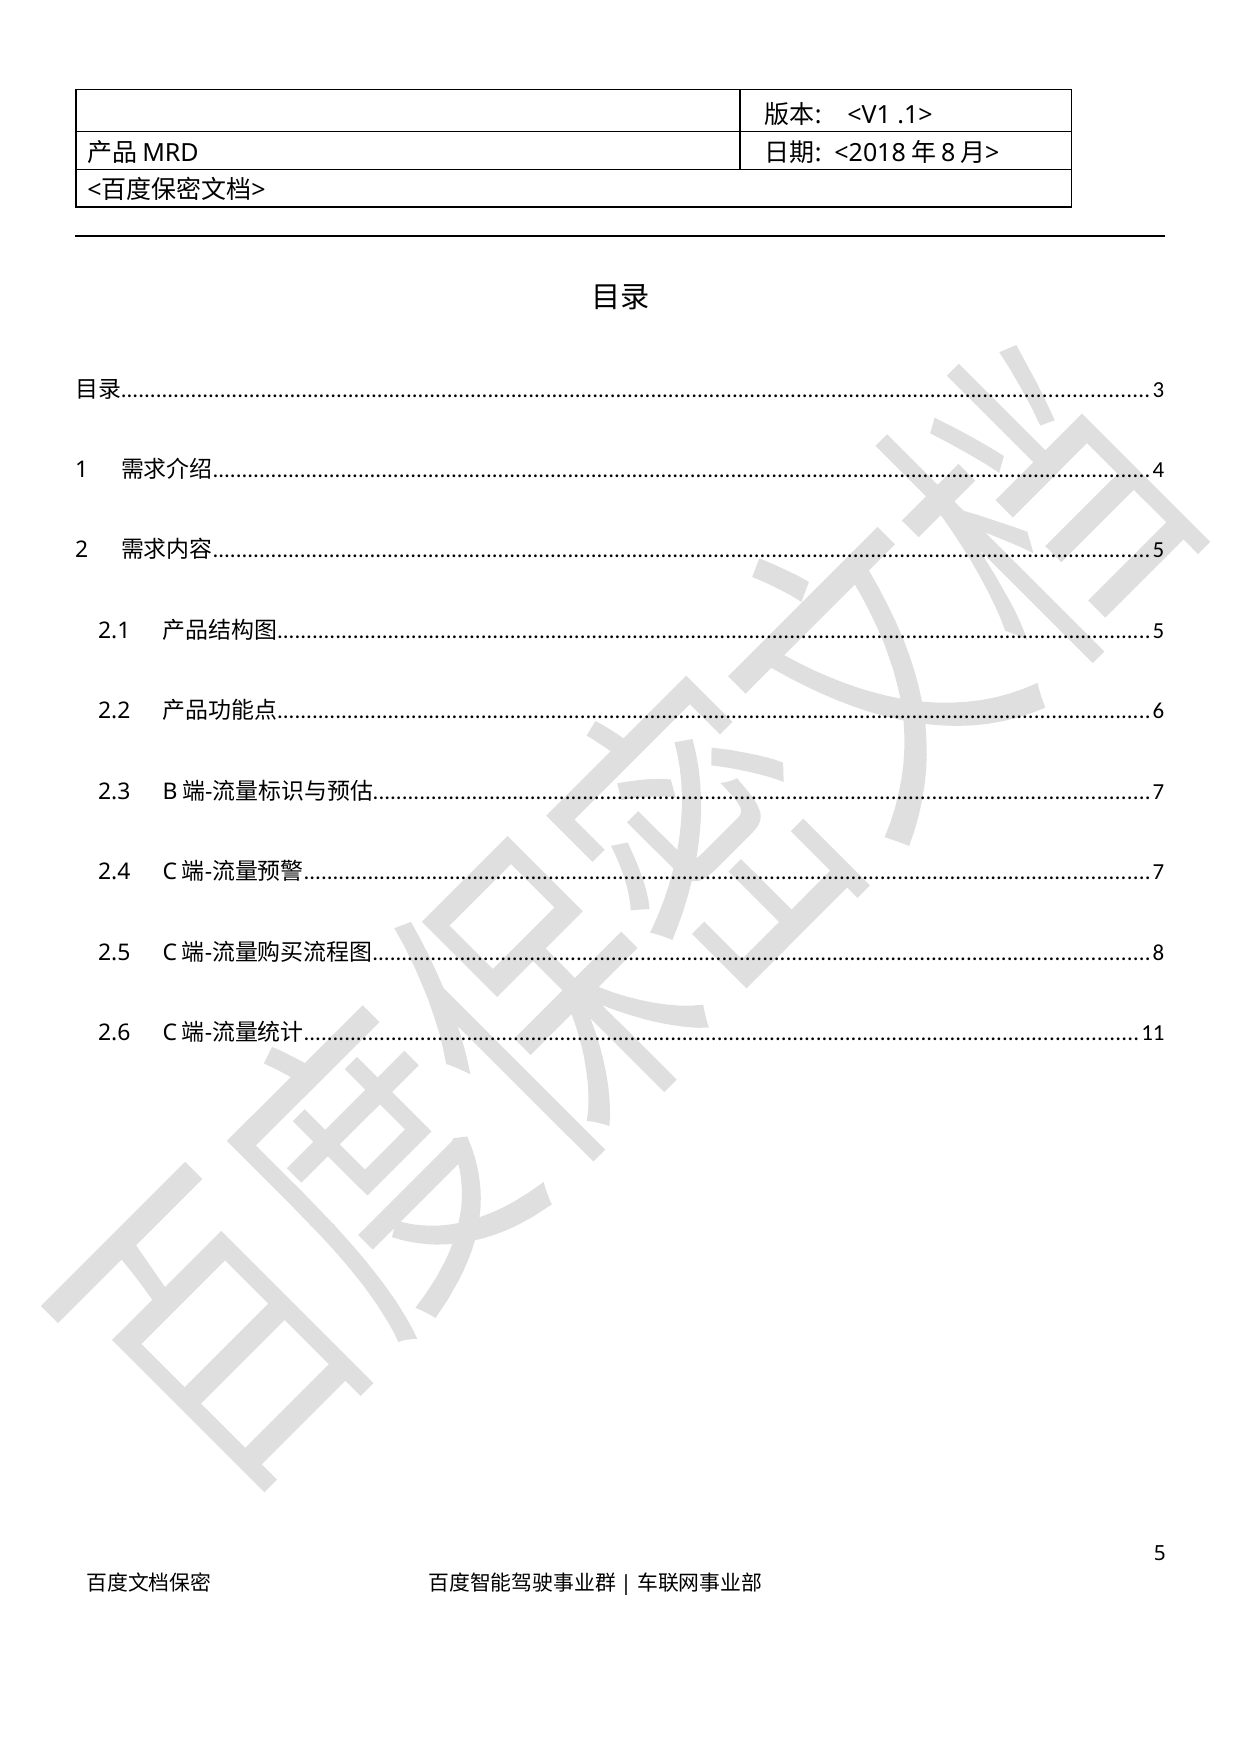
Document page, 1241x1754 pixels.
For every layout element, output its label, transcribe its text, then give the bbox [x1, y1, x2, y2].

text 2.3 B端-流量标识与预估 7 [98, 757, 1165, 822]
text 2.2 产品功能点 6 [98, 676, 1165, 741]
text 1 需求介绍 4 [75, 435, 1165, 500]
text 2 需求内容 5 [75, 516, 1165, 581]
text 2.1 产品结构图 5 [98, 596, 1165, 661]
text 2.6 C端-流量统计 11 [98, 998, 1165, 1063]
text 目录 3 [75, 355, 1165, 420]
text 2.5 C端-流量购买流程图 8 [98, 918, 1165, 983]
title 目录 [75, 262, 1165, 327]
text 2.4 C端-流量预警 7 [98, 837, 1165, 902]
